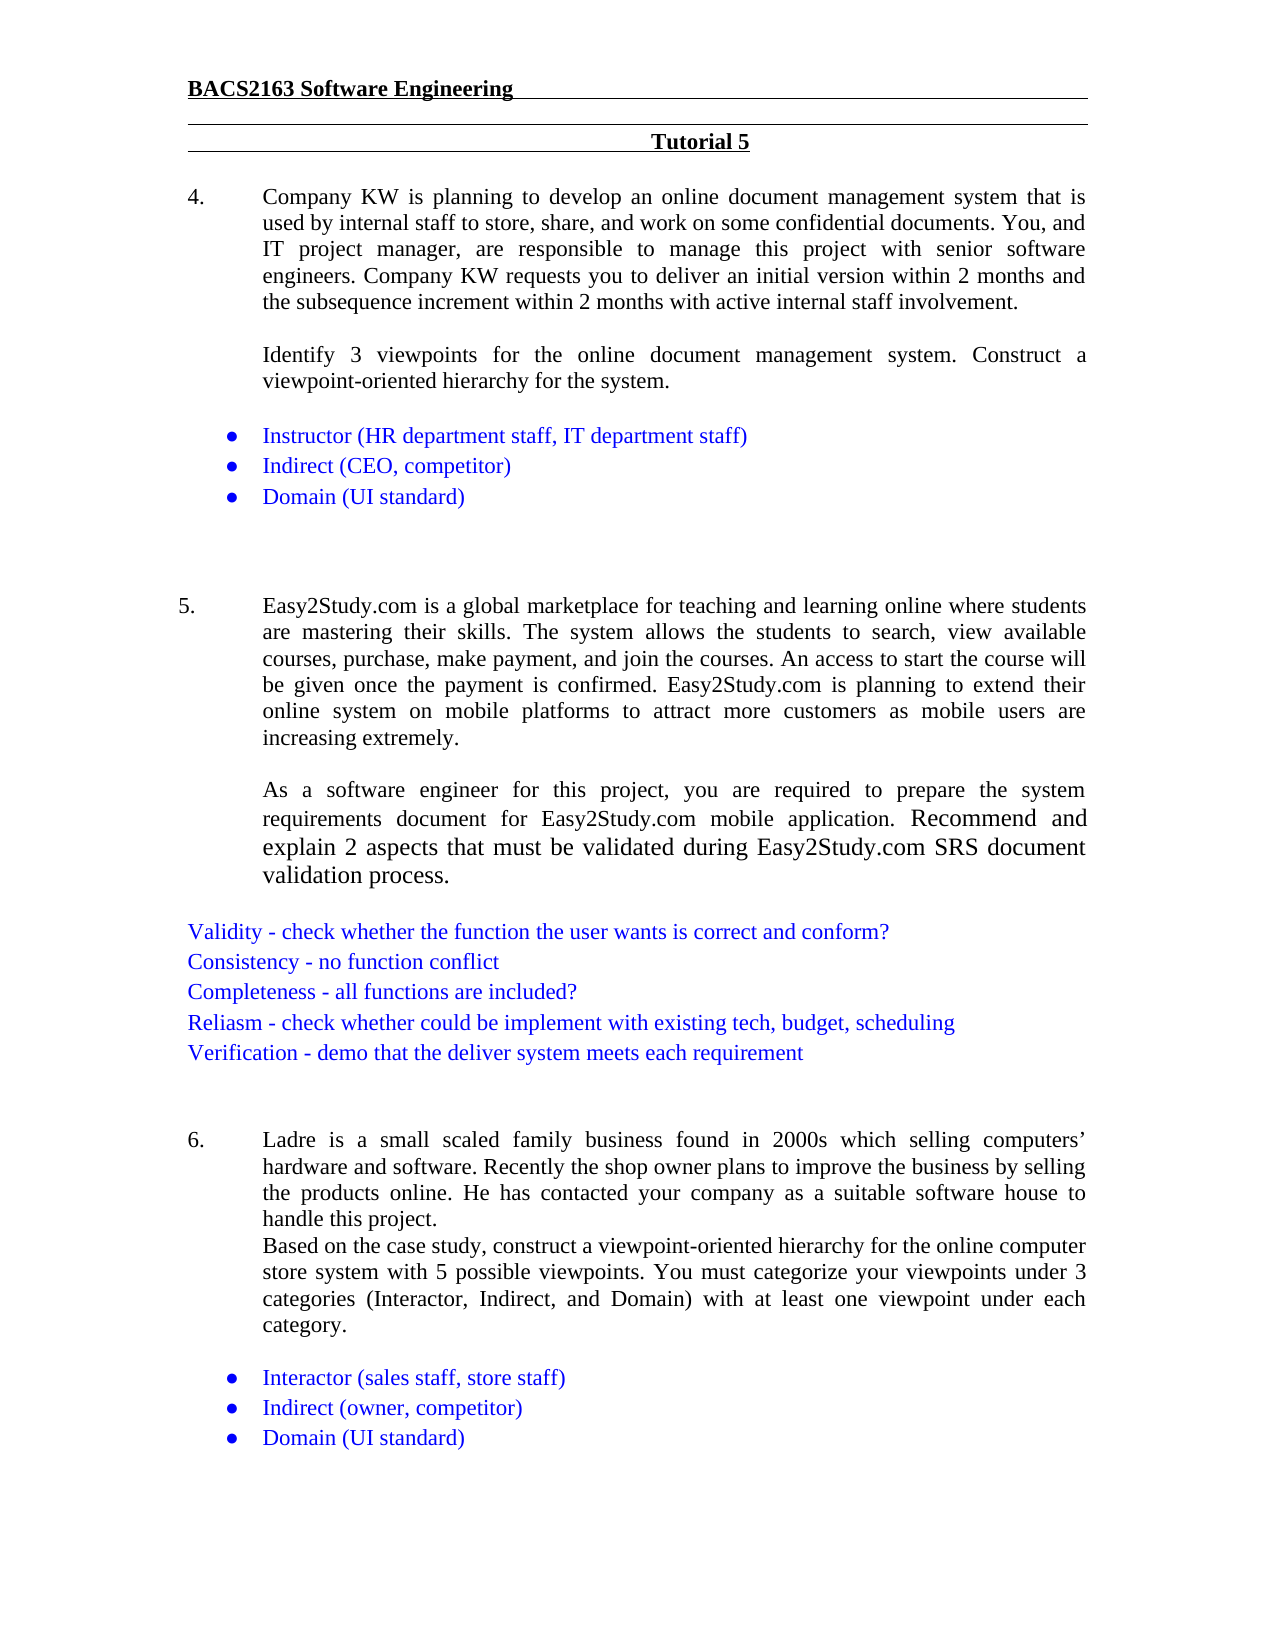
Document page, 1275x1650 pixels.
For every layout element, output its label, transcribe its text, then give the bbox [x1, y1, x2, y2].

text As a software engineer for this project, you are required to prepare the system requirements document for Easy2Study.com mobile application. Recommend and explain 2 aspects that must be validated during Easy2Study.com SRS document validation process. [262, 777, 1087, 889]
list Easy2Study.com is a global marketplace for teaching and learning online where students are mastering their skills. The system allows the students to search, view available courses, purchase, make payment, and join the courses. An access to start the course will be given once the payment is confirmed. Easy2Study.com is planning to extend their online system on mobile platforms to attract more customers as mobile users are increasing extremely. [178, 592, 1087, 750]
list Domain (UI standard) [225, 483, 1087, 509]
text Completeness - all functions are included? [187, 978, 1087, 1005]
text Based on the case study, construct a viewpoint-oriented hierarchy for the online computer store system with 5 possible viewpoints. You must categorize your viewpoints under 3 categories (Interactor, Indirect, and Domain) with at least one viewpoint under each category. [262, 1232, 1087, 1337]
text Reliasm - check whether could be implement with existing tech, budget, scheduling [187, 1008, 1087, 1035]
text Validity - check whether the function the user wants is correct and conform? [187, 918, 1087, 944]
list Instructor (HR department staff, IT department staff) [225, 422, 1087, 449]
list Company KW is planning to develop an online document management system that is used by internal staff to store, share, and work on some confidential documents. You, and IT project manager, are responsible to manage this project with senior software engineers. Company KW requests you to deliver an initial version within 2 months and the subsequence increment within 2 months with active internal staff involvement. [187, 183, 1087, 314]
text Verification - demo that the deliver system meets each requirement [187, 1039, 1087, 1065]
list Ladre is a small scaled family business found in 2000s which selling computers’ hardware and software. Recently the shop owner plans to improve the business by selling the products online. He has contacted your company as a suitable software house to handle this project. [187, 1126, 1087, 1232]
list Interactor (sales staff, store staff) [225, 1364, 1087, 1390]
list Indirect (CEO, competitor) [225, 453, 1087, 479]
list Domain (UI standard) [225, 1424, 1087, 1450]
text Consistency - no function conflict [187, 948, 1087, 974]
text Identify 3 viewpoints for the online document management system. Construct a viewpoint-oriented hierarchy for the system. [262, 341, 1087, 394]
list Indirect (owner, competitor) [225, 1394, 1087, 1420]
